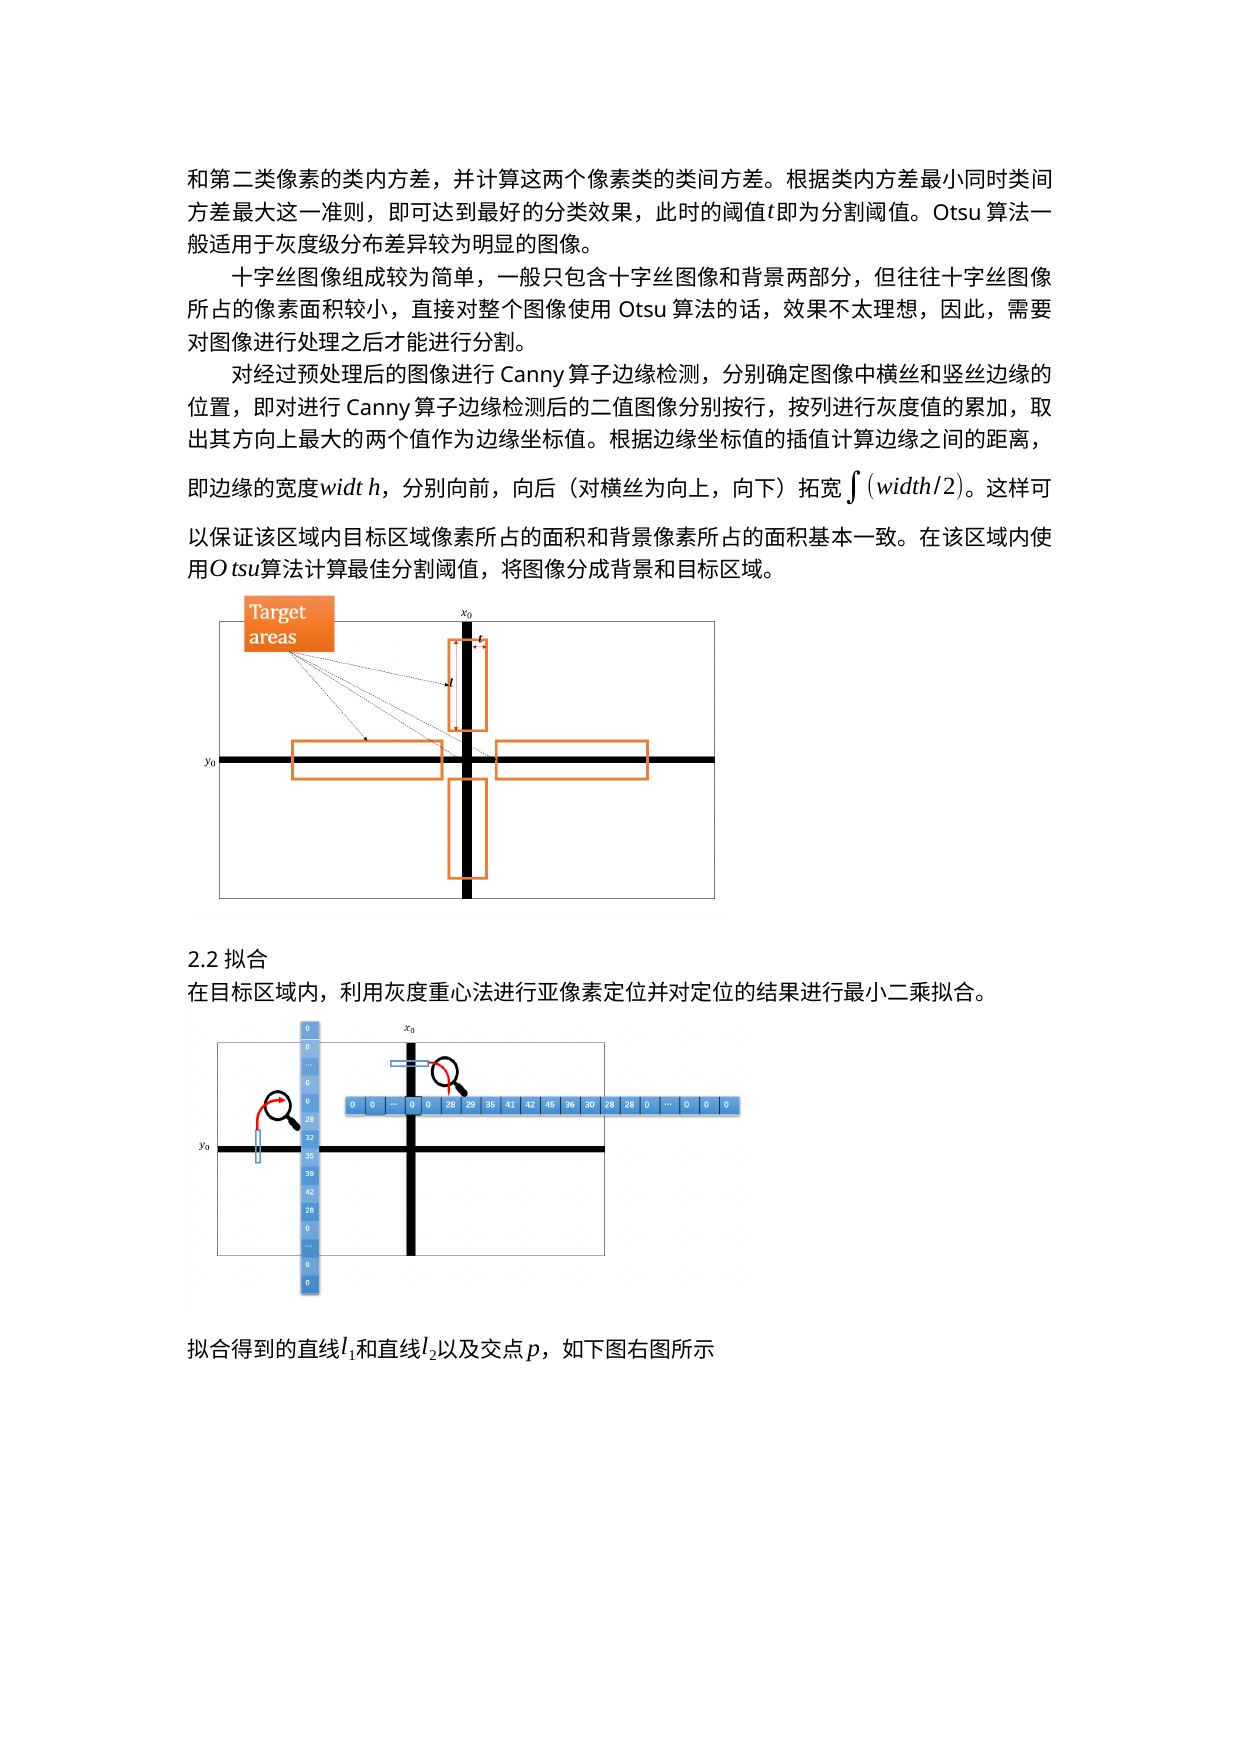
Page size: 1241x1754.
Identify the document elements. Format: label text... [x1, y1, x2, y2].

picture [187, 584, 731, 914]
text 在目标区域内，利用灰度重心法进行亚像素定位并对定位的结果进行最小二乘拟合。 [187, 974, 1053, 1007]
text 十字丝图像组成较为简单，一般只包含十字丝图像和背景两部分，但往往十字丝图像所占的像素面积较小，直接对整个图像使用Otsu算法的话，效果不太理想，因此，需要对图像进行处理之后才能进行分割。 [187, 259, 1053, 357]
text 对经过预处理后的图像进行Canny算子边缘检测，分别确定图像中横丝和竖丝边缘的位置，即对进行Canny算子边缘检测后的二值图像分别按行，按列进行灰度值的累加，取出其方向上最大的两个值作为边缘坐标值。根据边缘坐标值的插值计算边缘之间的距离，即边缘的宽度，分别向前，向后（对横丝为向上，向下）拓宽。这样可以保证该区域内目标区域像素所占的面积和背景像素所占的面积基本一致。在该区域内使用算法计算最佳分割阈值，将图像分成背景和目标区域。 [187, 357, 1053, 584]
text 拟合得到的直线和直线以及交点，如下图右图所示 [187, 1332, 1053, 1364]
picture [187, 1007, 754, 1309]
text 2.2 拟合 [187, 942, 1053, 974]
text 即大津法，其原理是把图像的像素点根据阈值分成两类。计算第一类像素的类内方差和第二类像素的类内方差，并计算这两个像素类的类间方差。根据类内方差最小同时类间方差最大这一准则，即可达到最好的分类效果，此时的阈值即为分割阈值。Otsu算法一般适用于灰度级分布差异较为明显的图像。 [187, 162, 1053, 259]
